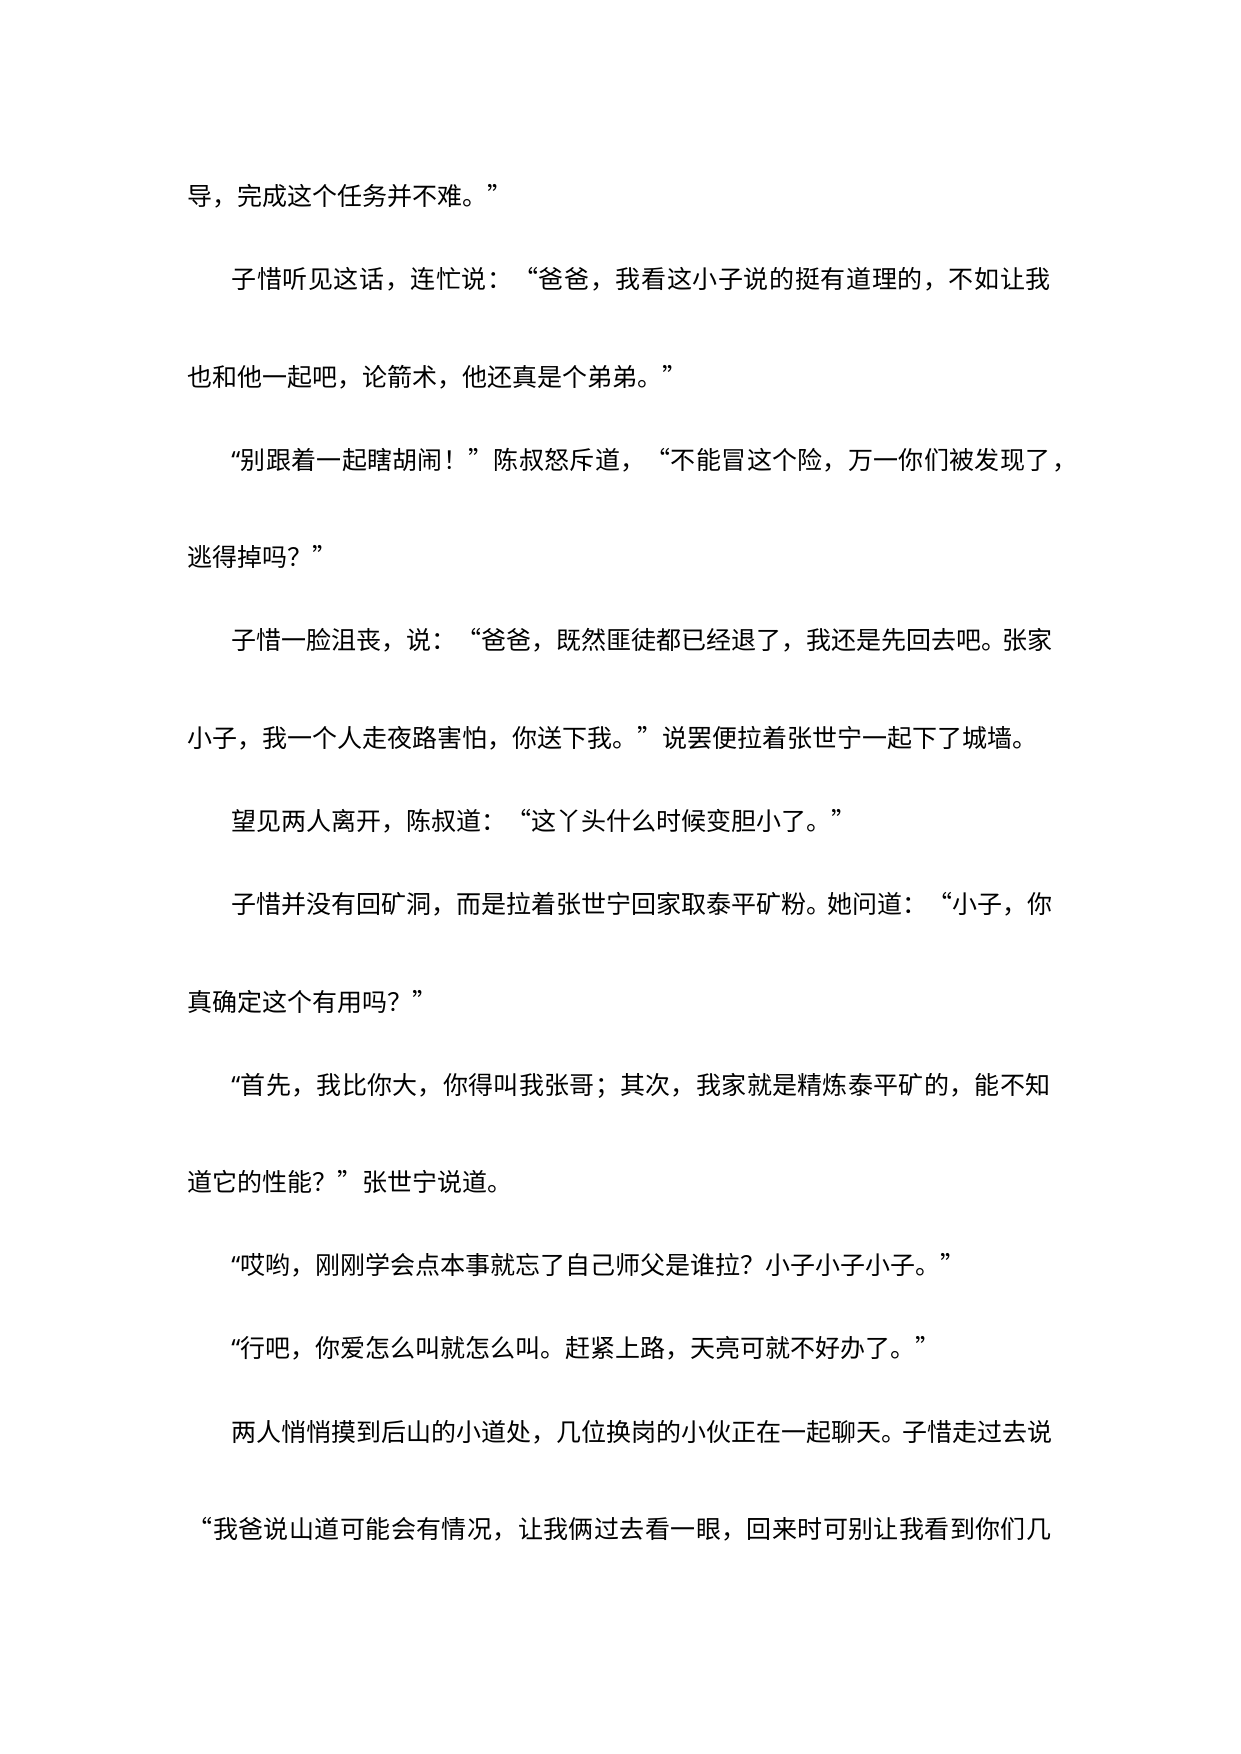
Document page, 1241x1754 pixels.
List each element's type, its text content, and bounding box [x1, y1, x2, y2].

text 子惜一脸沮丧，说：“爸爸，既然匪徒都已经退了，我还是先回去吧。张家小子，我一个人走夜路害怕，你送下我。”说罢便拉着张世宁一起下了城墙。 [187, 704, 1053, 866]
text 望见两人离开，陈叔道：“这丫头什么时候变胆小了。” [187, 884, 1053, 949]
text “哎哟，刚刚学会点本事就忘了自己师父是谁拉？小子小子小子。” [187, 1329, 1053, 1394]
text 子惜并没有回矿洞，而是拉着张世宁回家取泰平矿粉。她问道：“小子，你真确定这个有用吗？” [187, 968, 1053, 1130]
text 子惜听见这话，连忙说：“爸爸，我看这小子说的挺有道理的，不如让我也和他一起吧，论箭术，他还真是个弟弟。” [187, 343, 1053, 505]
text “别跟着一起瞎胡闹！”陈叔怒斥道，“不能冒这个险，万一你们被发现了，逃得掉吗？” [187, 523, 1053, 686]
text “首先，我比你大，你得叫我张哥；其次，我家就是精炼泰平矿的，能不知道它的性能？”张世宁说道。 [187, 1148, 1053, 1311]
text “行吧，你爱怎么叫就怎么叫。赶紧上路，天亮可就不好办了。” [187, 1412, 1053, 1477]
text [187, 1495, 1053, 1560]
text 张世宁说：“事不宜迟，我刚刚已经修整很好了，又有子惜妹妹的箭术指导，完成这个任务并不难。” [187, 162, 1053, 324]
